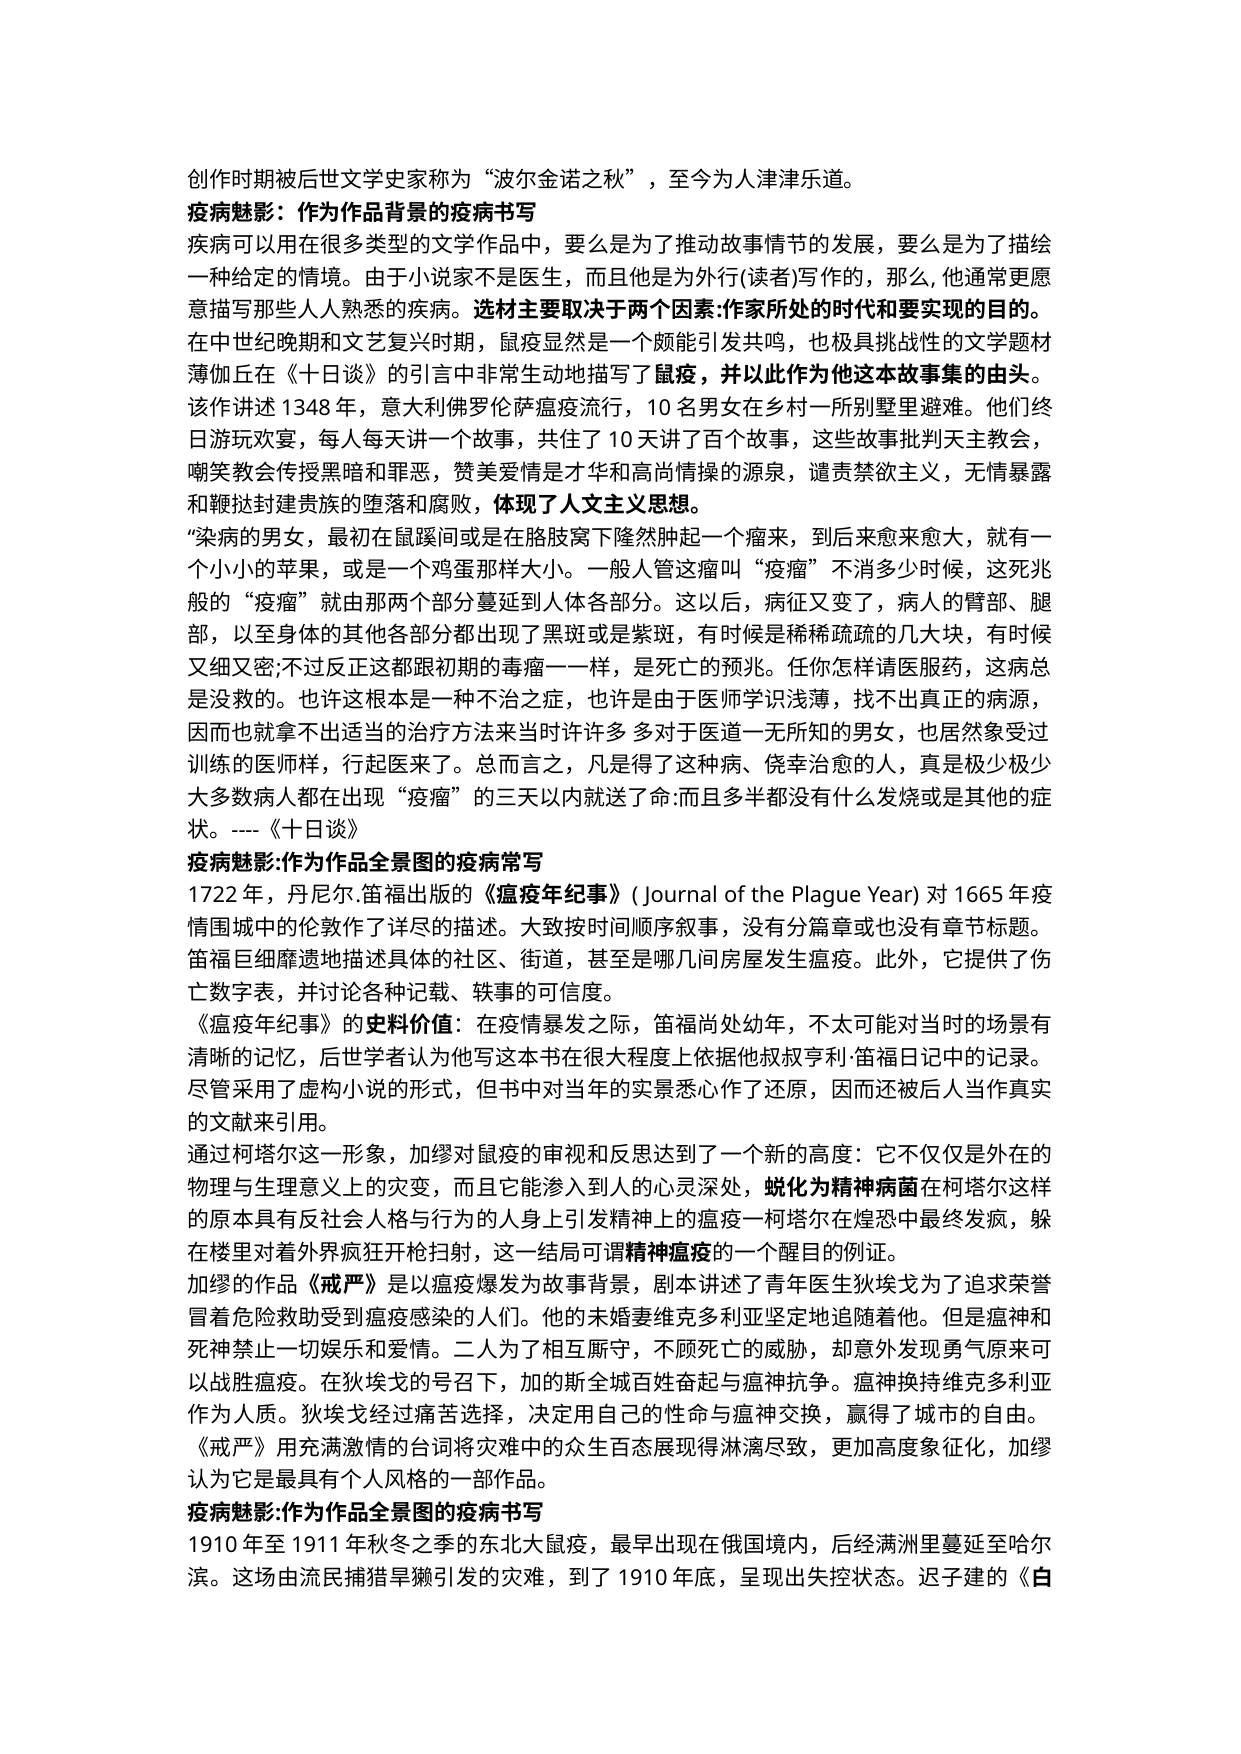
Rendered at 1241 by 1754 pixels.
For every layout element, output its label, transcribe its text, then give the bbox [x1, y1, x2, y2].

text 疫病魅影:作为作品全景图的疫病书写 [187, 1494, 1053, 1527]
text “染病的男女，最初在鼠蹊间或是在胳肢窝下隆然肿起一个瘤来，到后来愈来愈大，就有一个小小的苹果，或是一个鸡蛋那样大小。一般人管这瘤叫“疫瘤”不消多少时候，这死兆般的“疫瘤”就由那两个部分蔓延到人体各部分。这以后，病征又变了，病人的臂部、腿部，以至身体的其他各部分都出现了黑斑或是紫斑，有时候是稀稀疏疏的几大块，有时候又细又密;不过反正这都跟初期的毒瘤一一样，是死亡的预兆。任你怎样请医服药，这病总是没救的。也许这根本是一种不治之症，也许是由于医师学识浅薄，找不出真正的病源，因而也就拿不出适当的治疗方法来当时许许多 多对于医道一无所知的男女，也居然象受过训练的医师样，行起医来了。总而言之，凡是得了这种病、侥幸治愈的人，真是极少极少，大多数病人都在出现“疫瘤”的三天以内就送了命:而且多半都没有什么发烧或是其他的症状。----《十日谈》 [187, 519, 1053, 844]
text 《瘟疫年纪事》的史料价值：在疫情暴发之际，笛福尚处幼年，不太可能对当时的场景有清晰的记忆，后世学者认为他写这本书在很大程度上依据他叔叔亨利·笛福日记中的记录。尽管采用了虚构小说的形式，但书中对当年的实景悉心作了还原，因而还被后人当作真实的文献来引用。 [187, 1007, 1053, 1137]
text 疫病魅影:作为作品全景图的疫病常写 [187, 844, 1053, 877]
text 疫病魅影：作为作品背景的疫病书写 [187, 194, 1053, 227]
text 加缪的作品《戒严》是以瘟疫爆发为故事背景，剧本讲述了青年医生狄埃戈为了追求荣誉，冒着危险救助受到瘟疫感染的人们。他的未婚妻维克多利亚坚定地追随着他。但是瘟神和死神禁止一切娱乐和爱情。二人为了相互厮守，不顾死亡的威胁，却意外发现勇气原来可以战胜瘟疫。在狄埃戈的号召下，加的斯全城百姓奋起与瘟神抗争。瘟神换持维克多利亚作为人质。狄埃戈经过痛苦选择，决定用自己的性命与瘟神交换，赢得了城市的自由。《戒严》用充满激情的台词将灾难中的众生百态展现得淋漓尽致，更加高度象征化，加缪认为它是最具有个人风格的一部作品。 [187, 1267, 1053, 1494]
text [187, 1527, 1053, 1592]
text 通过柯塔尔这一形象，加缪对鼠疫的审视和反思达到了一个新的高度：它不仅仅是外在的物理与生理意义上的灾变，而且它能渗入到人的心灵深处，蜕化为精神病菌在柯塔尔这样的原本具有反社会人格与行为的人身上引发精神上的瘟疫一柯塔尔在煌恐中最终发疯，躲在楼里对着外界疯狂开枪扫射，这一结局可谓精神瘟疫的一个醒目的例证。 [187, 1137, 1053, 1267]
text 1722年，丹尼尔.笛福出版的《瘟疫年纪事》( Journal of the Plague Year) 对1665年疫情围城中的伦敦作了详尽的描述。大致按时间顺序叙事，没有分篇章或也没有章节标题。笛福巨细靡遗地描述具体的社区、街道，甚至是哪几间房屋发生瘟疫。此外，它提供了伤亡数字表，并讨论各种记载、轶事的可信度。 [187, 877, 1053, 1007]
text 疾病可以用在很多类型的文学作品中，要么是为了推动故事情节的发展，要么是为了描绘一种给定的情境。由于小说家不是医生，而且他是为外行(读者)写作的，那么, 他通常更愿意描写那些人人熟悉的疾病。选材主要取决于两个因素:作家所处的时代和要实现的目的。在中世纪晚期和文艺复兴时期，鼠疫显然是一个颇能引发共鸣，也极具挑战性的文学题材。薄伽丘在《十日谈》的引言中非常生动地描写了鼠疫，并以此作为他这本故事集的由头。该作讲述1348年，意大利佛罗伦萨瘟疫流行，10名男女在乡村一所别墅里避难。他们终日游玩欢宴，每人每天讲一个故事，共住了10天讲了百个故事，这些故事批判天主教会，嘲笑教会传授黑暗和罪恶，赞美爱情是才华和高尚情操的源泉，谴责禁欲主义，无情暴露和鞭挞封建贵族的堕落和腐败，体现了人文主义思想。 [187, 227, 1053, 519]
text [187, 162, 1053, 194]
